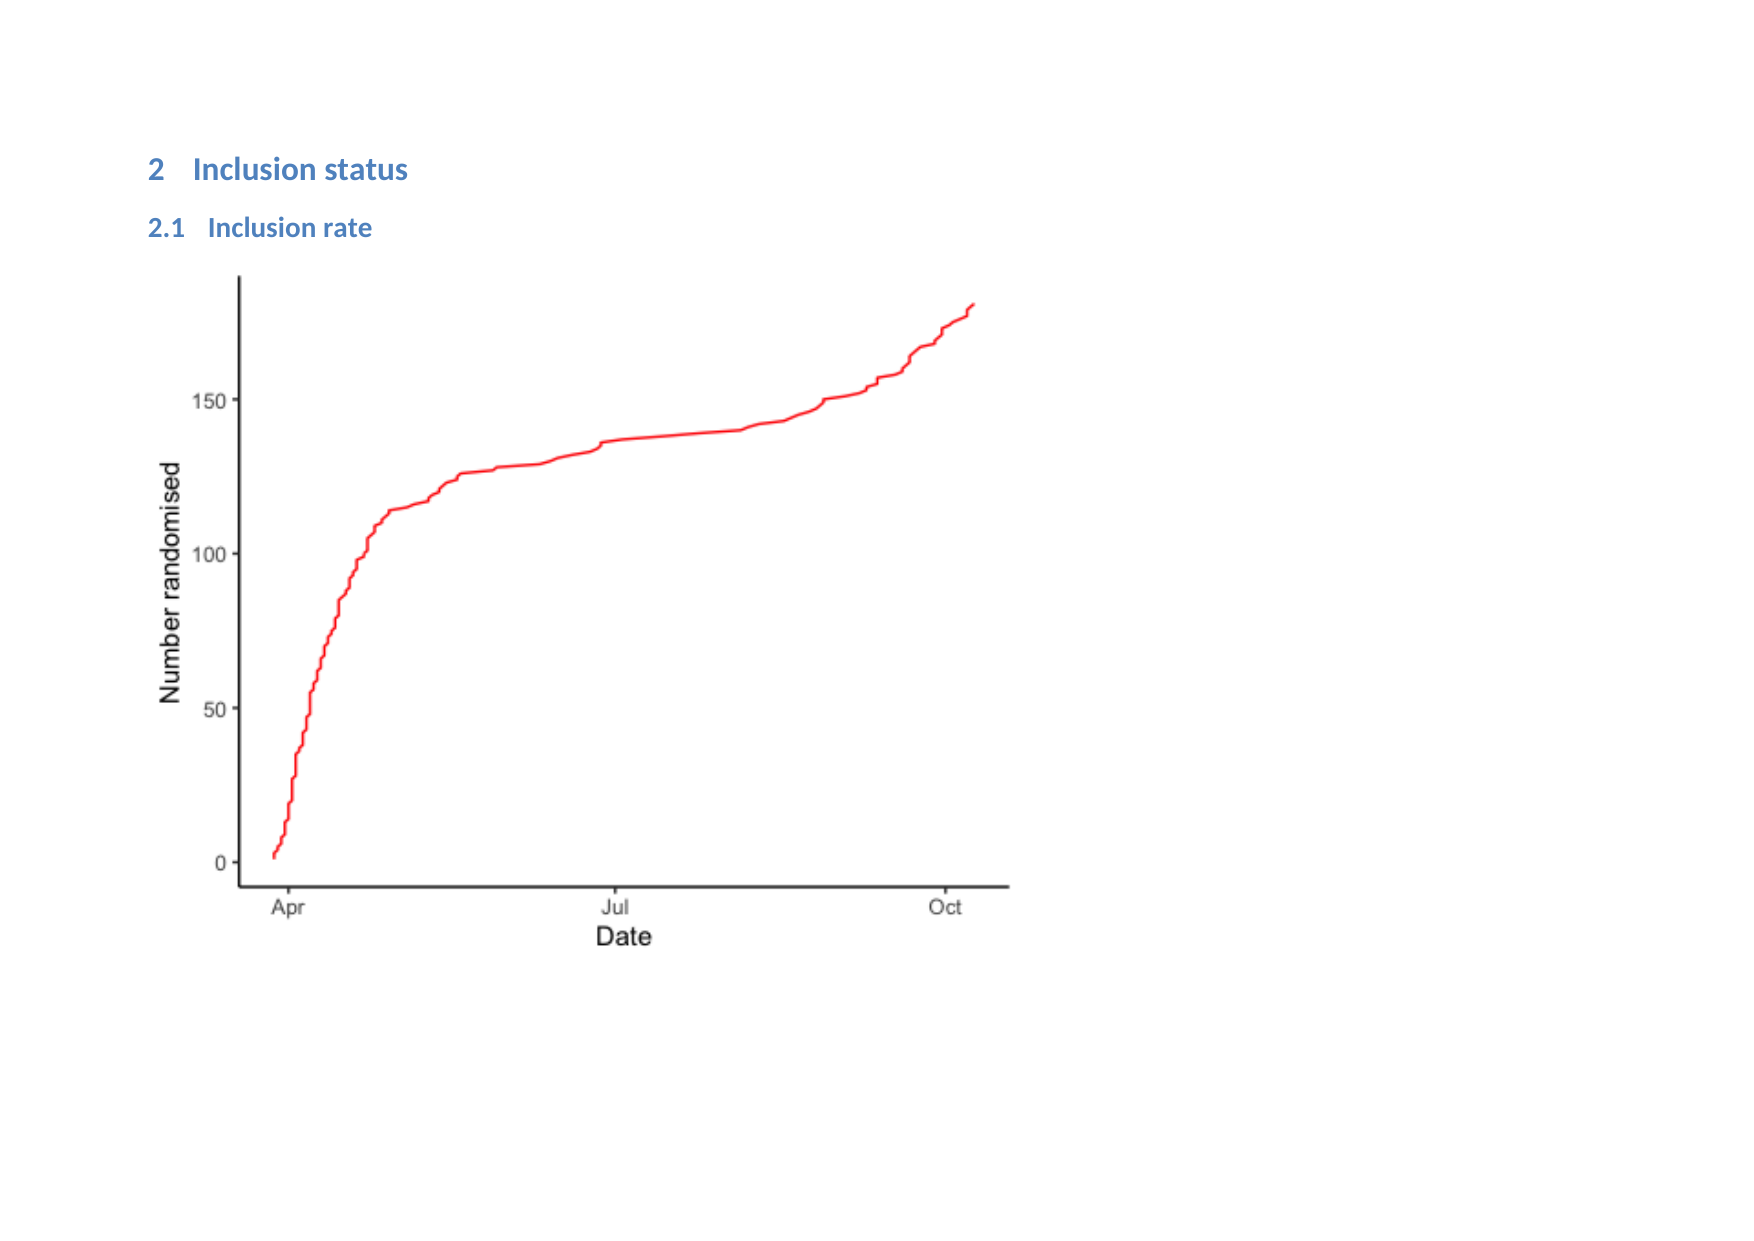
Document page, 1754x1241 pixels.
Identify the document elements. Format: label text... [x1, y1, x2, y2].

subtitle Inclusion rate [148, 209, 1606, 245]
subtitle Inclusion status [148, 148, 1606, 188]
picture [147, 263, 1023, 964]
